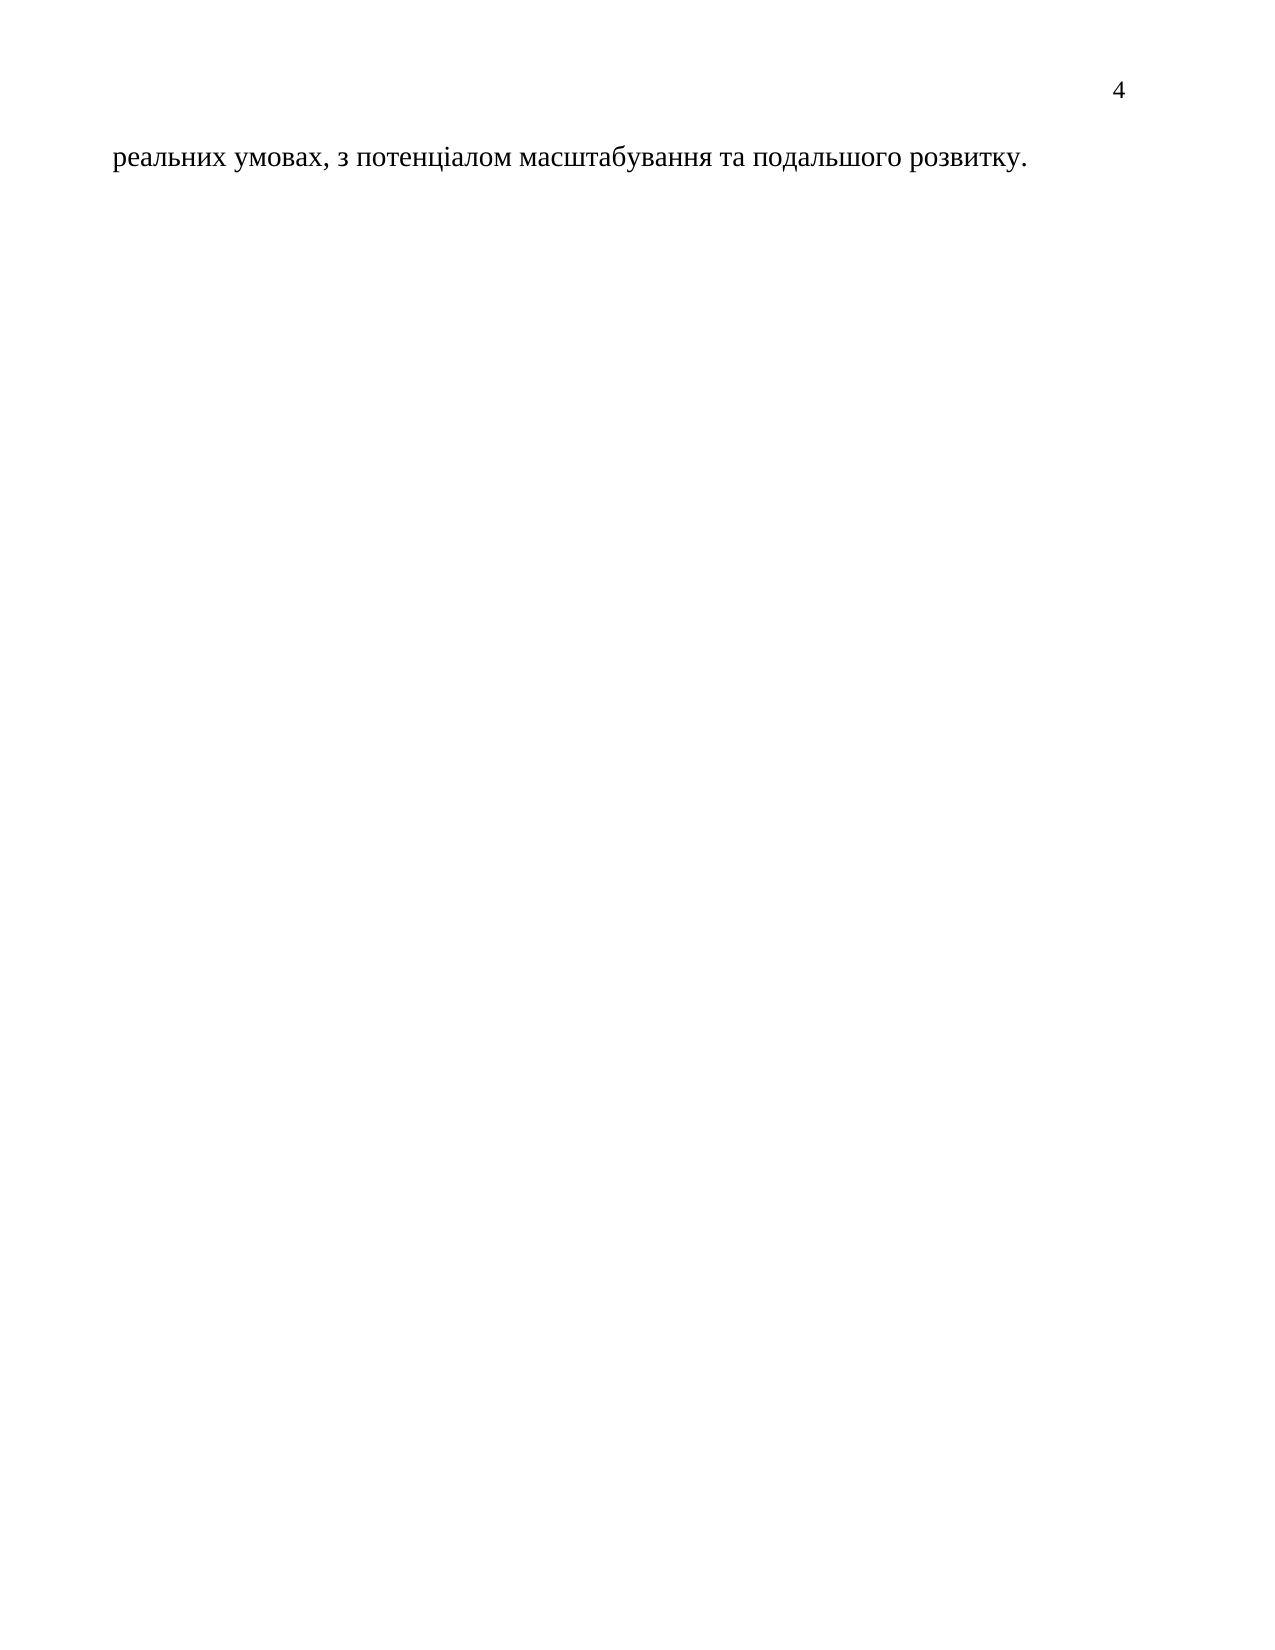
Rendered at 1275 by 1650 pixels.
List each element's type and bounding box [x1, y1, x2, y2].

text [112, 139, 1162, 173]
